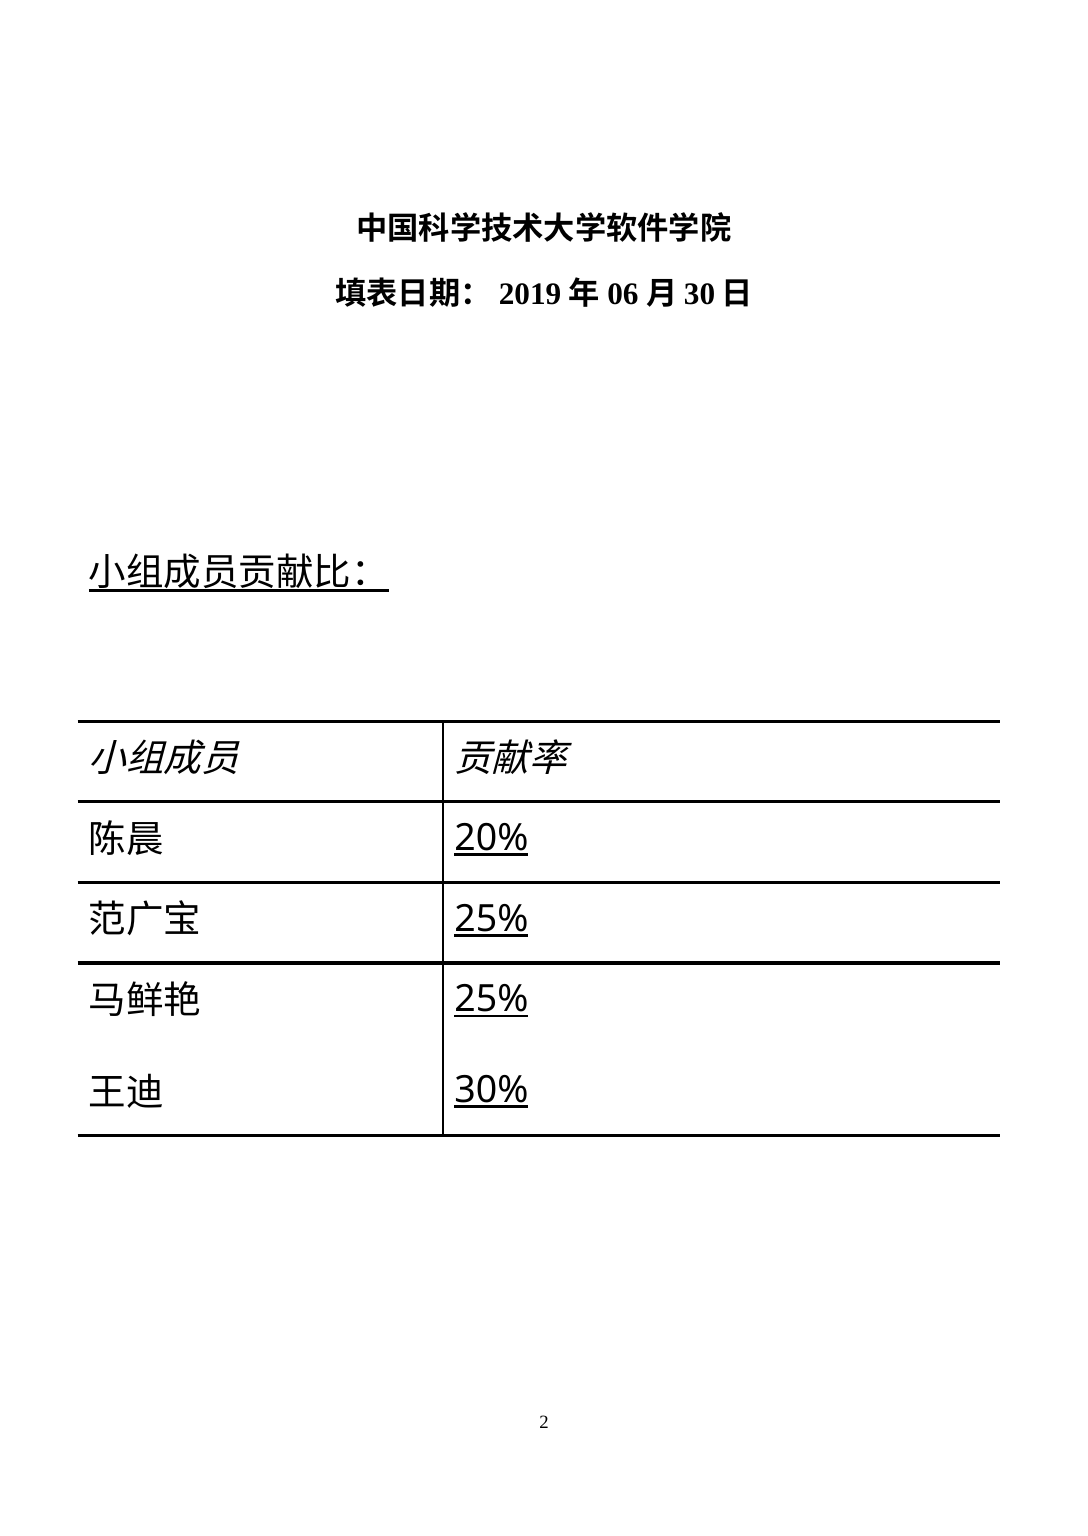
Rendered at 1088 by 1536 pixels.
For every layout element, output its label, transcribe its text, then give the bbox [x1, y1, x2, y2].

text 中国科学技术大学软件学院 [89, 193, 999, 258]
table_cell 20% [444, 803, 1000, 881]
table_cell 马鲜艳 王迪 [78, 965, 442, 1134]
table_cell 25% [444, 884, 1000, 961]
table_cell 陈晨 [78, 803, 442, 881]
table_cell 25% 30% [444, 965, 1000, 1134]
text 填表日期： 2019 年 06 月30日 [89, 258, 999, 323]
table_header 贡献率 [444, 723, 1000, 800]
text 小组成员贡献比： [89, 537, 999, 602]
table_header 小组成员 [78, 723, 442, 800]
table_cell 范广宝 [78, 884, 442, 961]
